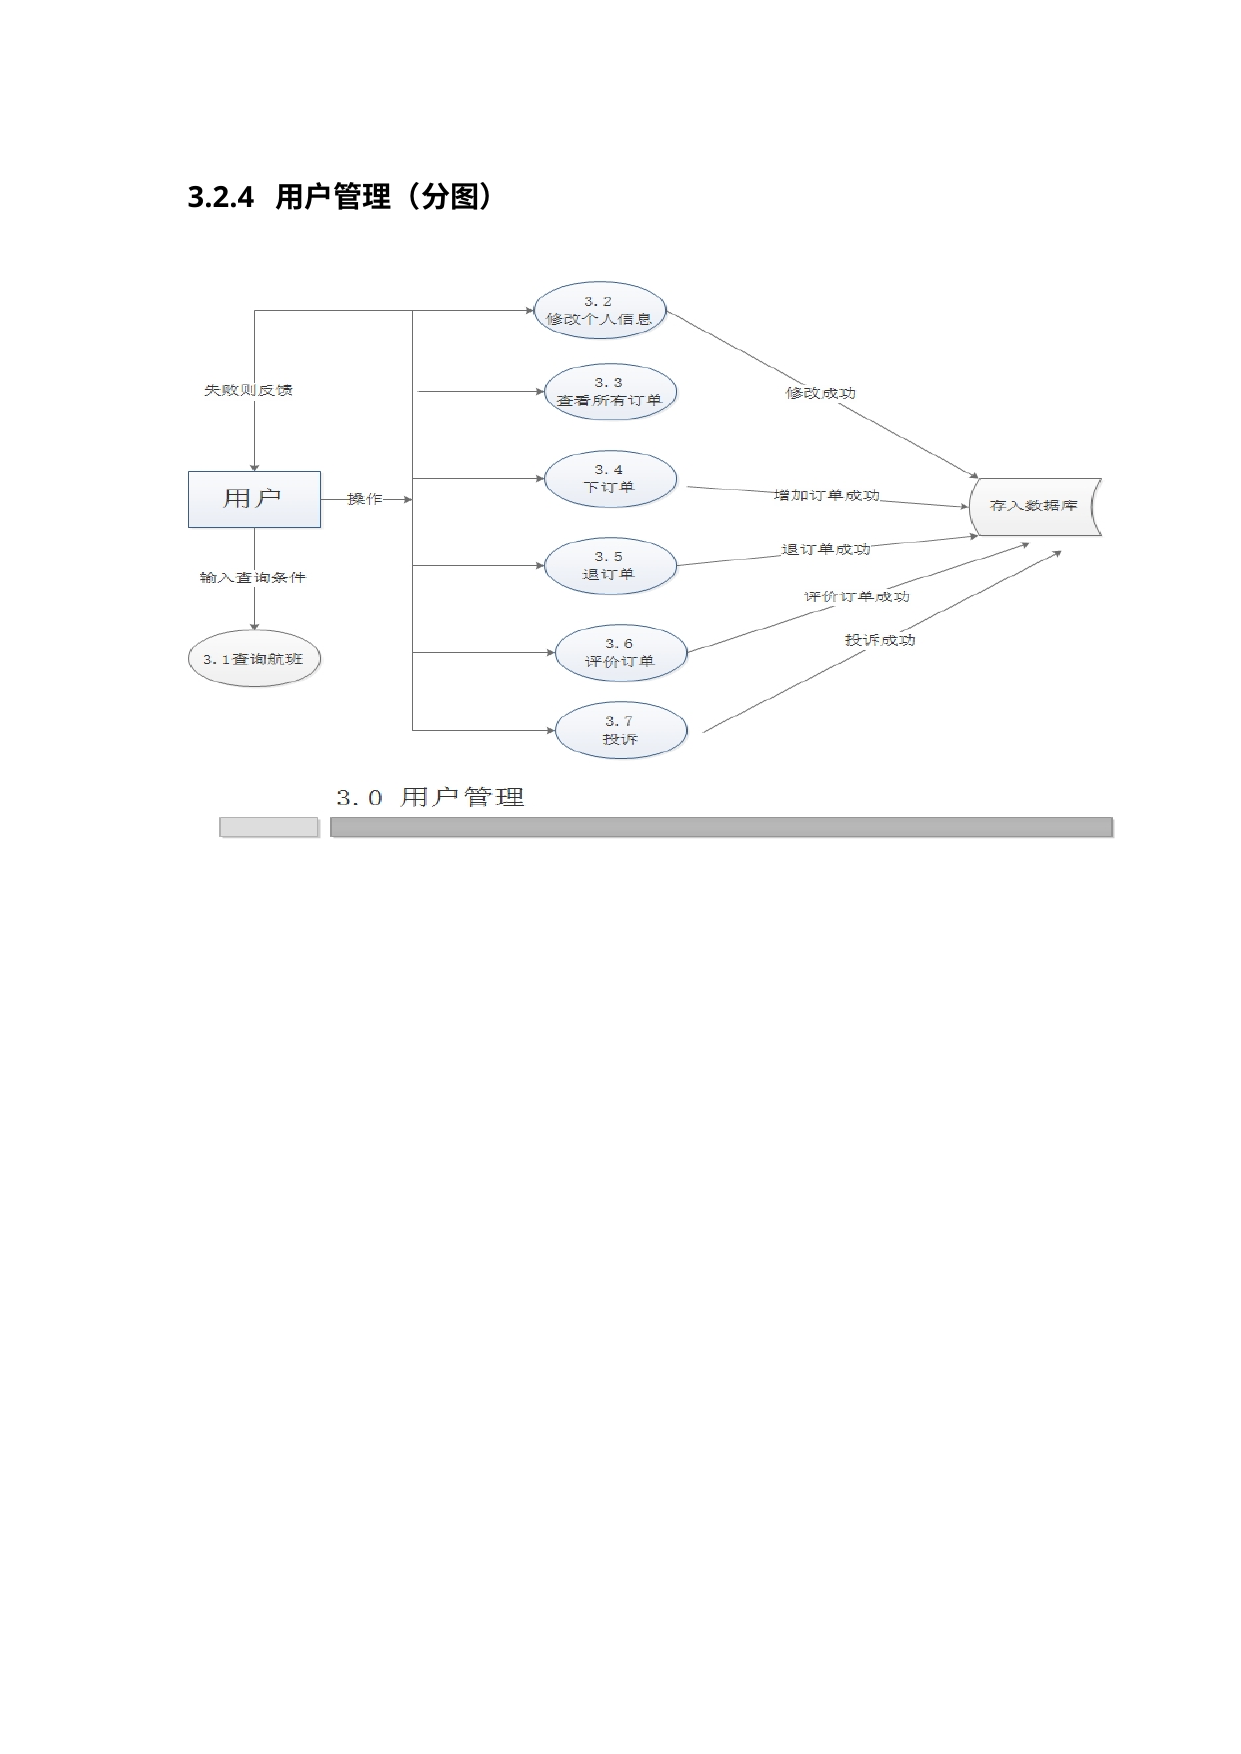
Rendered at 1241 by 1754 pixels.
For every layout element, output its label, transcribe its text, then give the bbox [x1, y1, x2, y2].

subtitle 用户管理（分图） [187, 162, 1053, 227]
picture [187, 280, 1117, 839]
